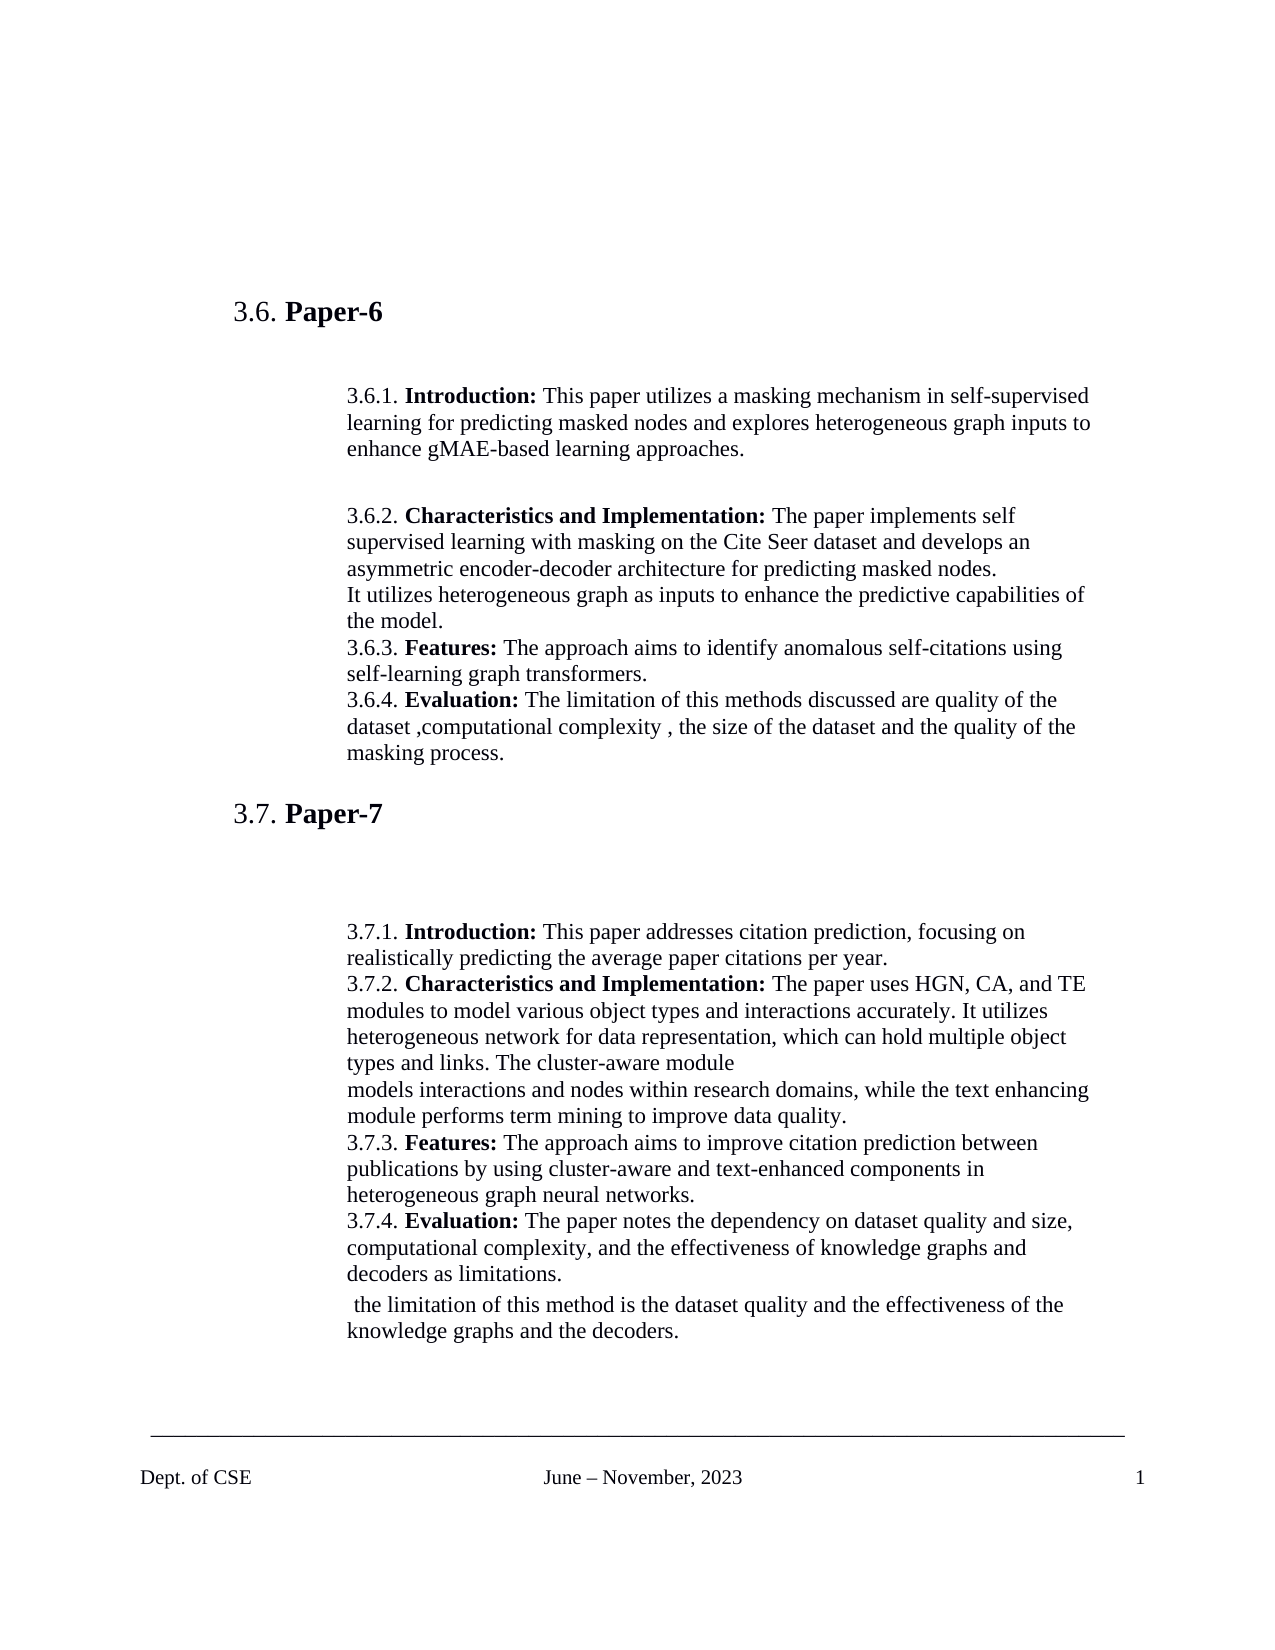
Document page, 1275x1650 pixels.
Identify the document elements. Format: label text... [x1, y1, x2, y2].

text models interactions and nodes within research domains, while the text enhancing module performs term mining to improve data quality. [347, 1076, 1097, 1128]
subtitle 3.7. Paper-7 [233, 796, 1146, 829]
text 3.7.2. Characteristics and Implementation: The paper uses HGN, CA, and TE modules to model various object types and interactions accurately. It utilizes heterogeneous network for data representation, which can hold multiple object types and links. The cluster-aware module [347, 970, 1097, 1076]
subtitle 3.6. Paper-6 [233, 294, 1146, 327]
text the limitation of this method is the dataset quality and the effectiveness of the knowledge graphs and the decoders. [347, 1291, 1097, 1344]
text 3.7.1. Introduction: This paper addresses citation prediction, focusing on realistically predicting the average paper citations per year. [347, 918, 1097, 970]
text 3.7.3. Features: The approach aims to improve citation prediction between publications by using cluster-aware and text-enhanced components in heterogeneous graph neural networks. [347, 1128, 1097, 1208]
text 3.6.2. Characteristics and Implementation: The paper implements self supervised learning with masking on the Cite Seer dataset and develops an asymmetric encoder-decoder architecture for predicting masked nodes. [347, 502, 1097, 581]
text 3.6.1. Introduction: This paper utilizes a masking mechanism in self-supervised learning for predicting masked nodes and explores heterogeneous graph inputs to enhance gMAE-based learning approaches. [347, 382, 1097, 461]
text 3.7.4. Evaluation: The paper notes the dependency on dataset quality and size, computational complexity, and the effectiveness of knowledge graphs and decoders as limitations. [347, 1208, 1097, 1287]
text It utilizes heterogeneous graph as inputs to enhance the predictive capabilities of the model. [347, 581, 1097, 634]
text 3.6.4. Evaluation: The limitation of this methods discussed are quality of the dataset ,computational complexity , the size of the dataset and the quality of the masking process. [347, 686, 1097, 765]
text 3.6.3. Features: The approach aims to identify anomalous self-citations using self-learning graph transformers. [347, 634, 1097, 686]
